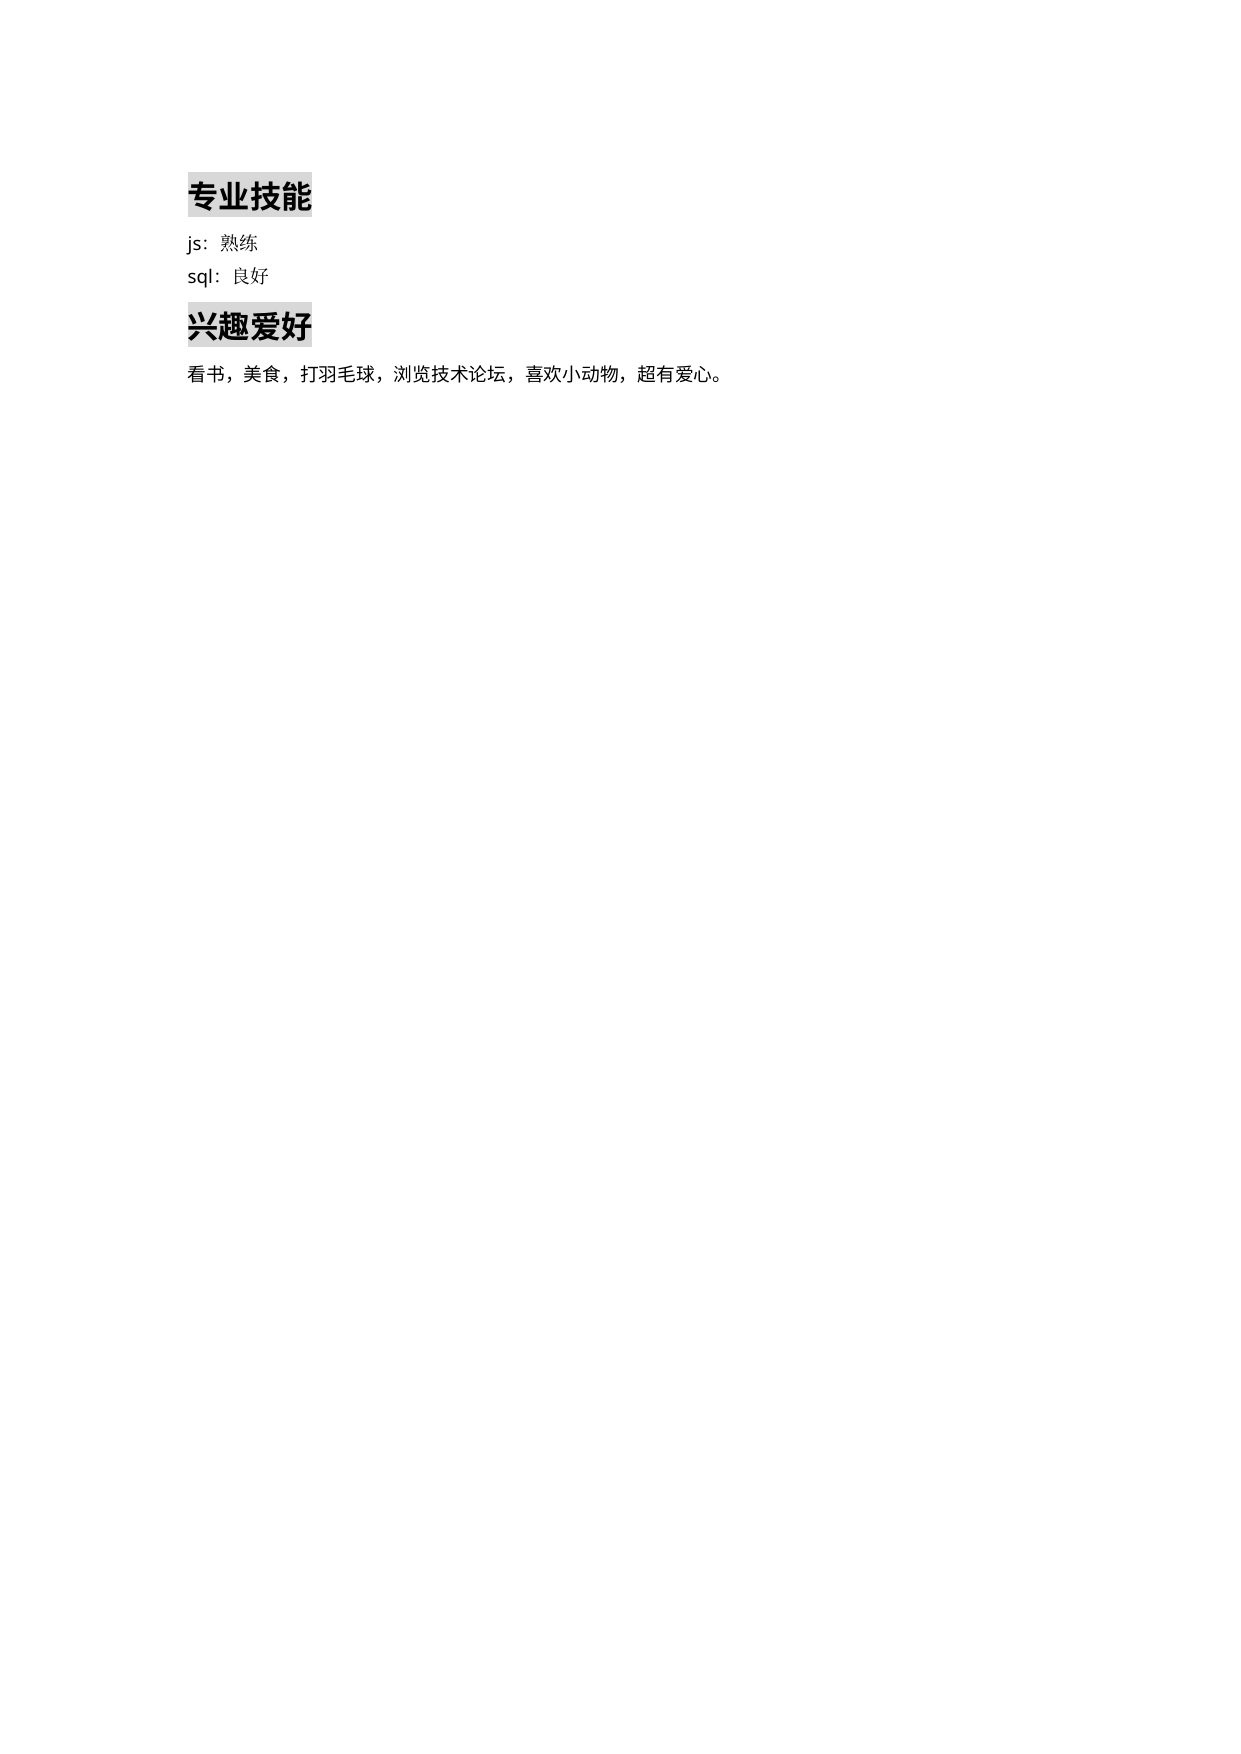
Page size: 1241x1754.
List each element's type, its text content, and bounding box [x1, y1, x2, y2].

text 专业技能 [187, 162, 1053, 227]
text 兴趣爱好 [187, 292, 1053, 357]
table_header 看书，美食，打羽毛球，浏览技术论坛，喜欢小动物，超有爱心。 [176, 357, 1064, 389]
table_cell sql：良好 [176, 260, 1064, 292]
table_header js：熟练 [176, 227, 1064, 259]
